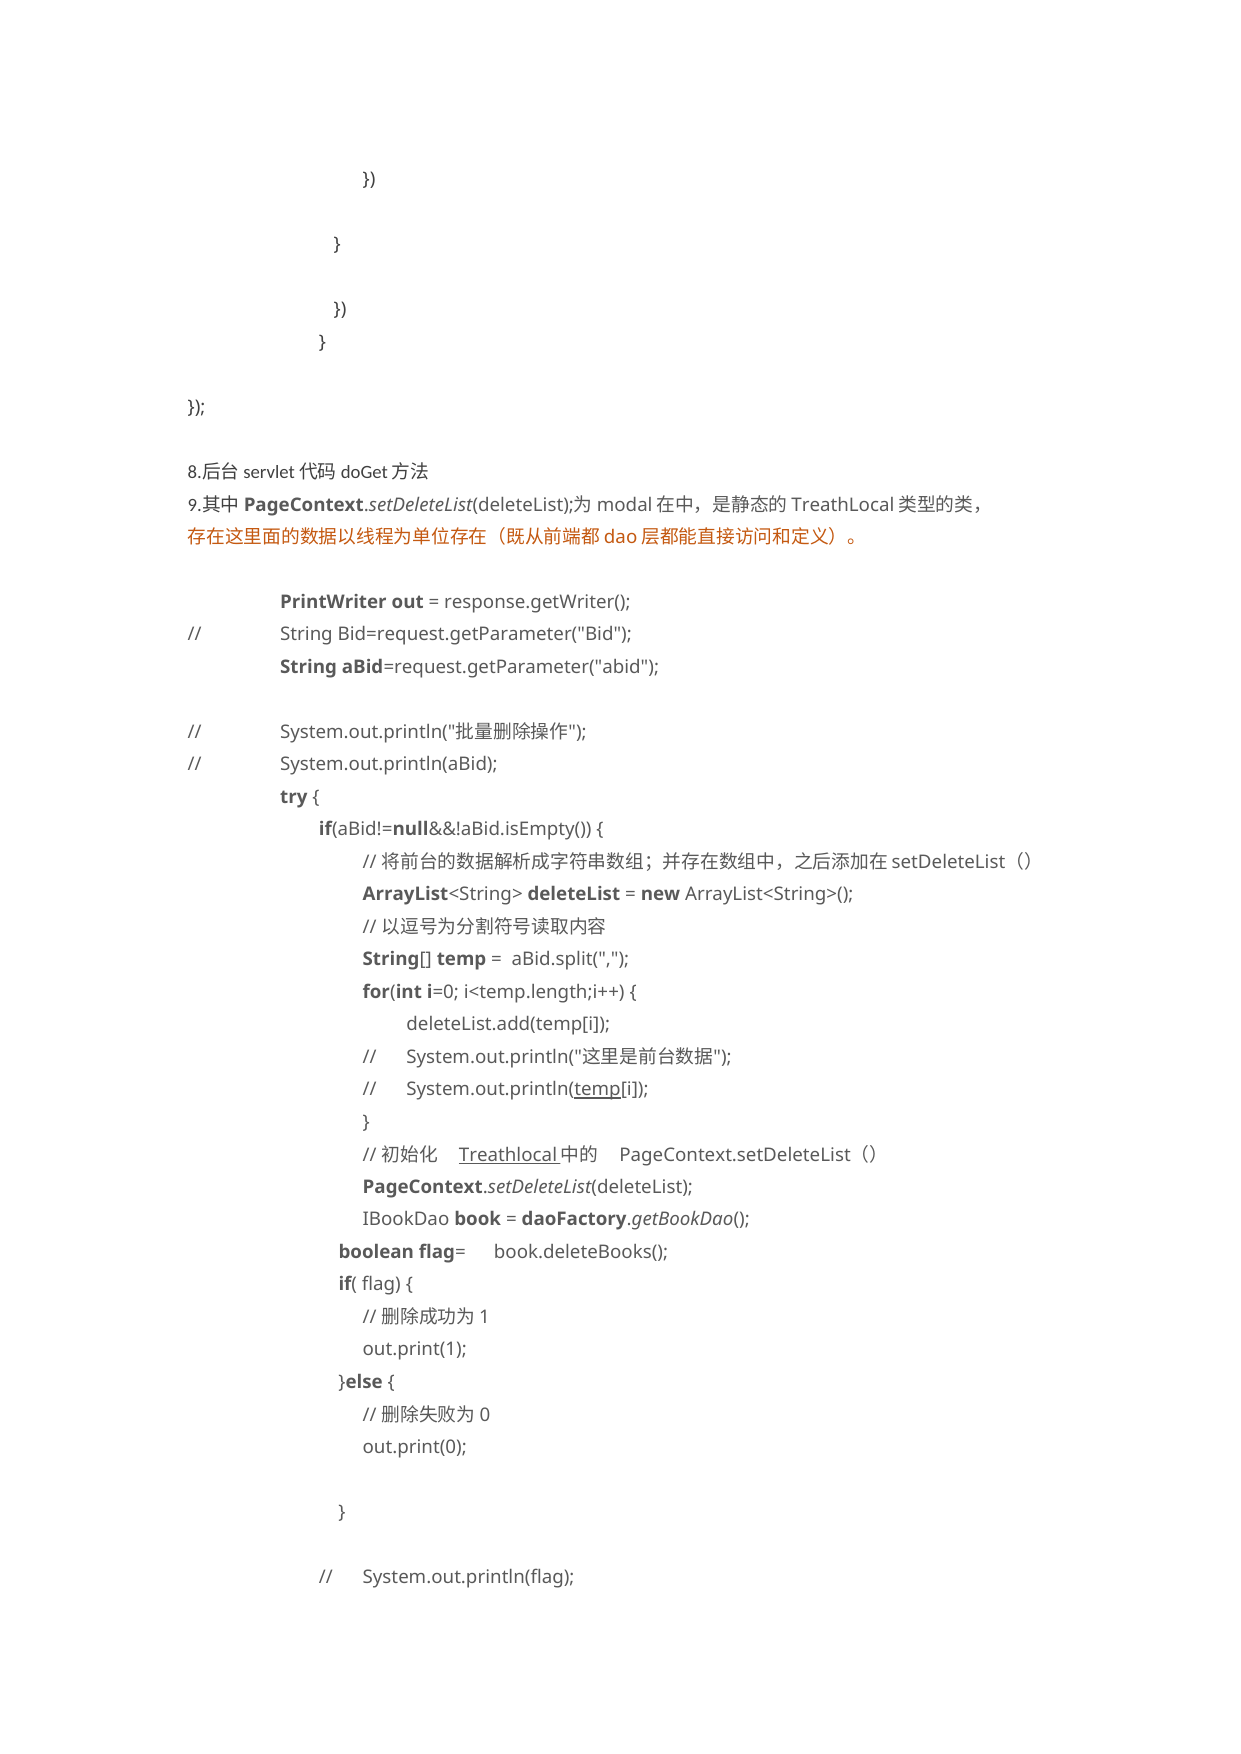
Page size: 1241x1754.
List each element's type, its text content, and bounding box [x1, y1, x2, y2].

text }else { [187, 1364, 1053, 1397]
text // System.out.println("这里是前台数据"); [187, 1039, 1053, 1072]
text 存在这里面的数据以线程为单位存在（既从前端都dao层都能直接访问和定义）。 [187, 519, 1053, 552]
text out.print(0); [187, 1429, 1053, 1462]
text if(aBid!=null&&!aBid.isEmpty()) { [187, 812, 1053, 844]
text // 以逗号为分割符号读取内容 [187, 909, 1053, 942]
text PrintWriter out = response.getWriter(); [187, 584, 1053, 617]
text // System.out.println(aBid); [187, 747, 1053, 779]
text } [187, 1494, 1053, 1527]
text // System.out.println("批量删除操作"); [187, 714, 1053, 747]
text }) [187, 162, 1053, 194]
text // System.out.println(temp[i]); [187, 1072, 1053, 1104]
text out.print(1); [187, 1332, 1053, 1364]
text try { [187, 779, 1053, 812]
text String[] temp = aBid.split(","); [187, 942, 1053, 974]
text ArrayList<String> deleteList = new ArrayList<String>(); [187, 877, 1053, 909]
text } [187, 324, 1053, 357]
text // 初始化 Treathlocal中的 PageContext.setDeleteList（） [187, 1137, 1053, 1169]
text 9.其中 PageContext.setDeleteList(deleteList);为 modal在中，是静态的TreathLocal类型的类， [187, 487, 1053, 519]
text // System.out.println(flag); [187, 1559, 1053, 1592]
text // 将前台的数据解析成字符串数组；并存在数组中，之后添加在setDeleteList（） [187, 844, 1053, 877]
text boolean flag= book.deleteBooks(); [187, 1234, 1053, 1267]
text // 删除成功为1 [187, 1299, 1053, 1332]
text }) [187, 292, 1053, 324]
text } [187, 1104, 1053, 1137]
text }); [187, 389, 1053, 422]
text // String Bid=request.getParameter("Bid"); [187, 617, 1053, 649]
text PageContext.setDeleteList(deleteList); [187, 1169, 1053, 1202]
text if( flag) { [187, 1267, 1053, 1299]
text // 删除失败为 0 [187, 1397, 1053, 1429]
text deleteList.add(temp[i]); [187, 1007, 1053, 1039]
text IBookDao book = daoFactory.getBookDao(); [187, 1202, 1053, 1234]
text 8.后台servlet 代码 doGet方法 [187, 454, 1053, 487]
text for(int i=0; i<temp.length;i++) { [187, 974, 1053, 1007]
text } [187, 227, 1053, 259]
text String aBid=request.getParameter("abid"); [187, 649, 1053, 682]
